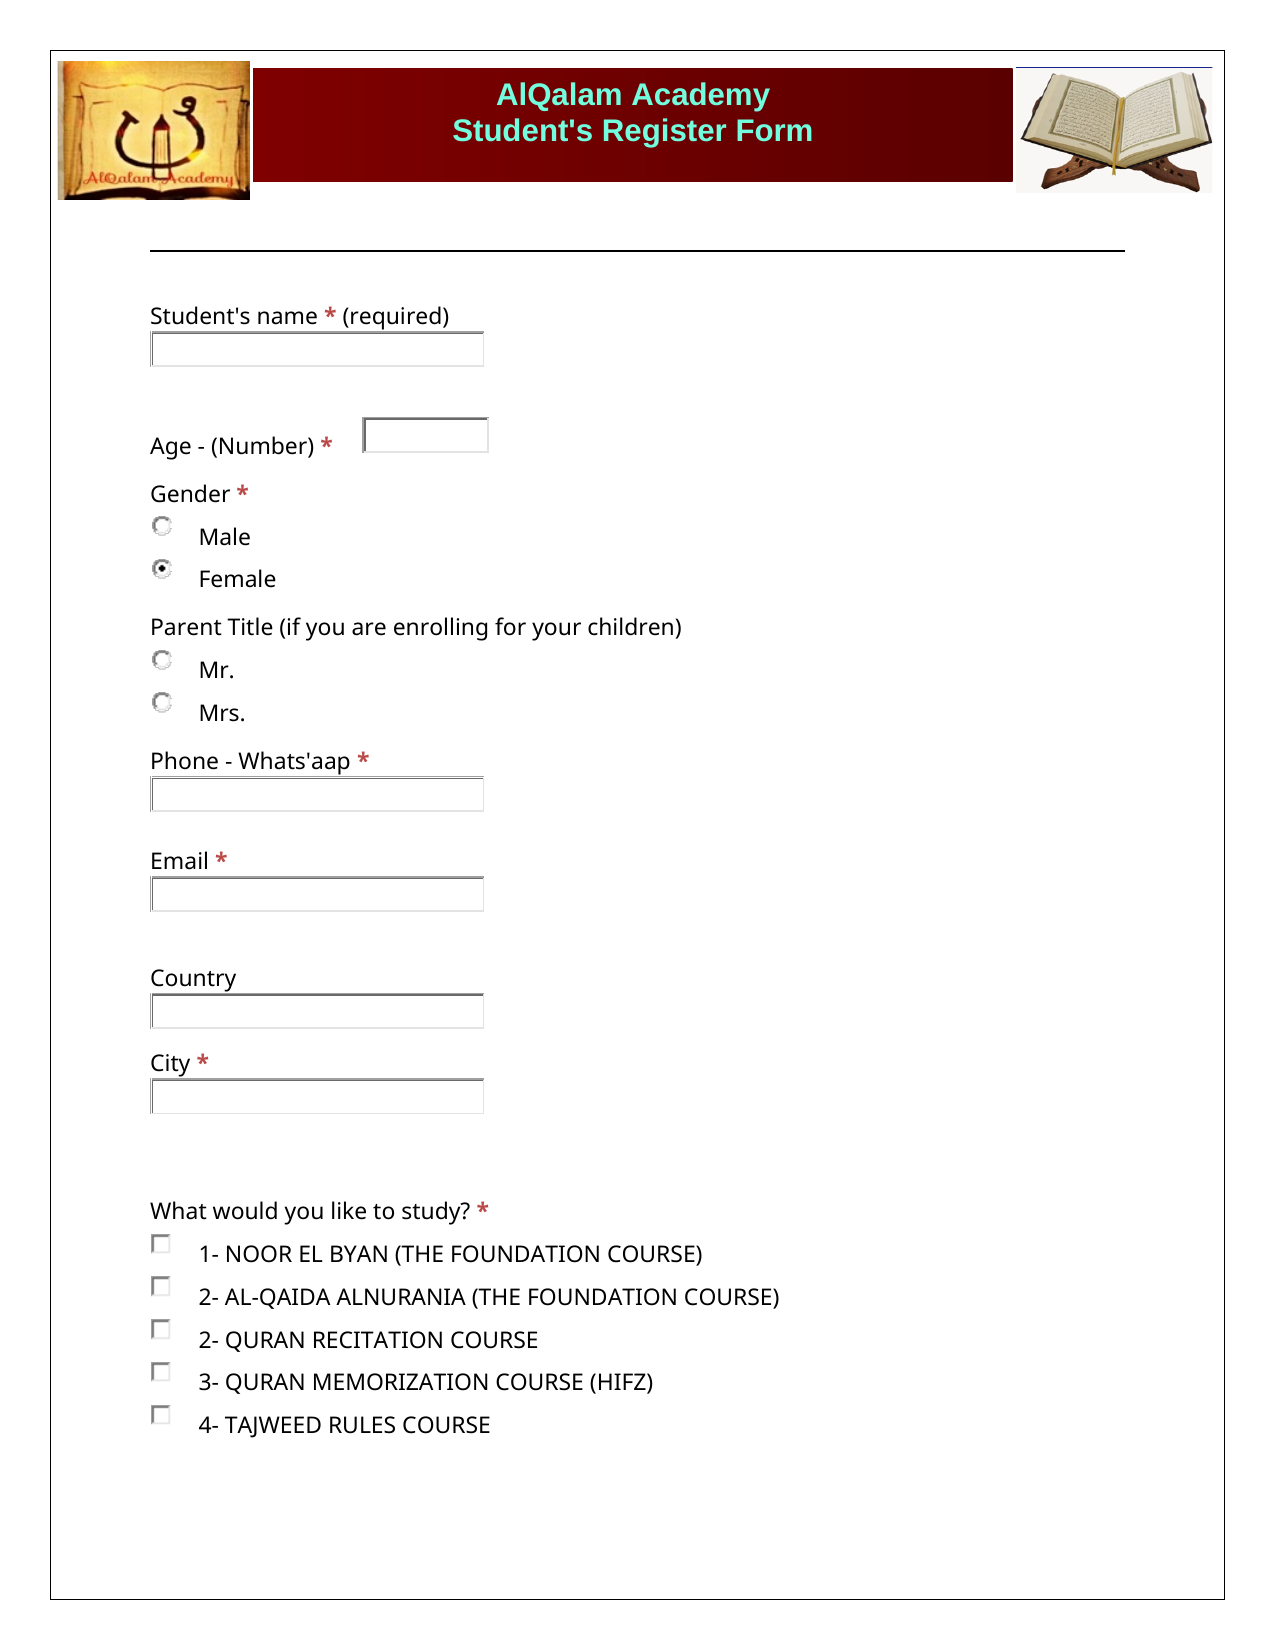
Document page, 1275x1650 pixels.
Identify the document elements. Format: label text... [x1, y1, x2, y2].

text What would you like to study? * [150, 1195, 1125, 1226]
text 1- NOOR EL BYAN (THE FOUNDATION COURSE) [150, 1226, 1125, 1269]
text 2- QURAN RECITATION COURSE [150, 1312, 1125, 1355]
text Email * [150, 845, 1125, 876]
text Parent Title (if you are enrolling for your children) [150, 611, 1125, 642]
text Mrs. [150, 685, 1125, 728]
text 4- TAJWEED RULES COURSE [150, 1398, 1125, 1440]
text Female [150, 552, 1125, 594]
text Phone - Whats'aap * [150, 745, 1125, 813]
text Gender * [150, 478, 1125, 509]
text Male [150, 509, 1125, 552]
text City * [150, 1047, 1125, 1116]
picture [1015, 67, 1213, 193]
text 3- QURAN MEMORIZATION COURSE (HIFZ) [150, 1355, 1125, 1398]
text Age - (Number) * [150, 417, 1125, 461]
text Country [150, 962, 1125, 1030]
text Student's name * (required) [150, 300, 1125, 369]
text Mr. [150, 642, 1125, 685]
text 2- AL-QAIDA ALNURANIA (THE FOUNDATION COURSE) [150, 1269, 1125, 1312]
picture [57, 61, 250, 200]
